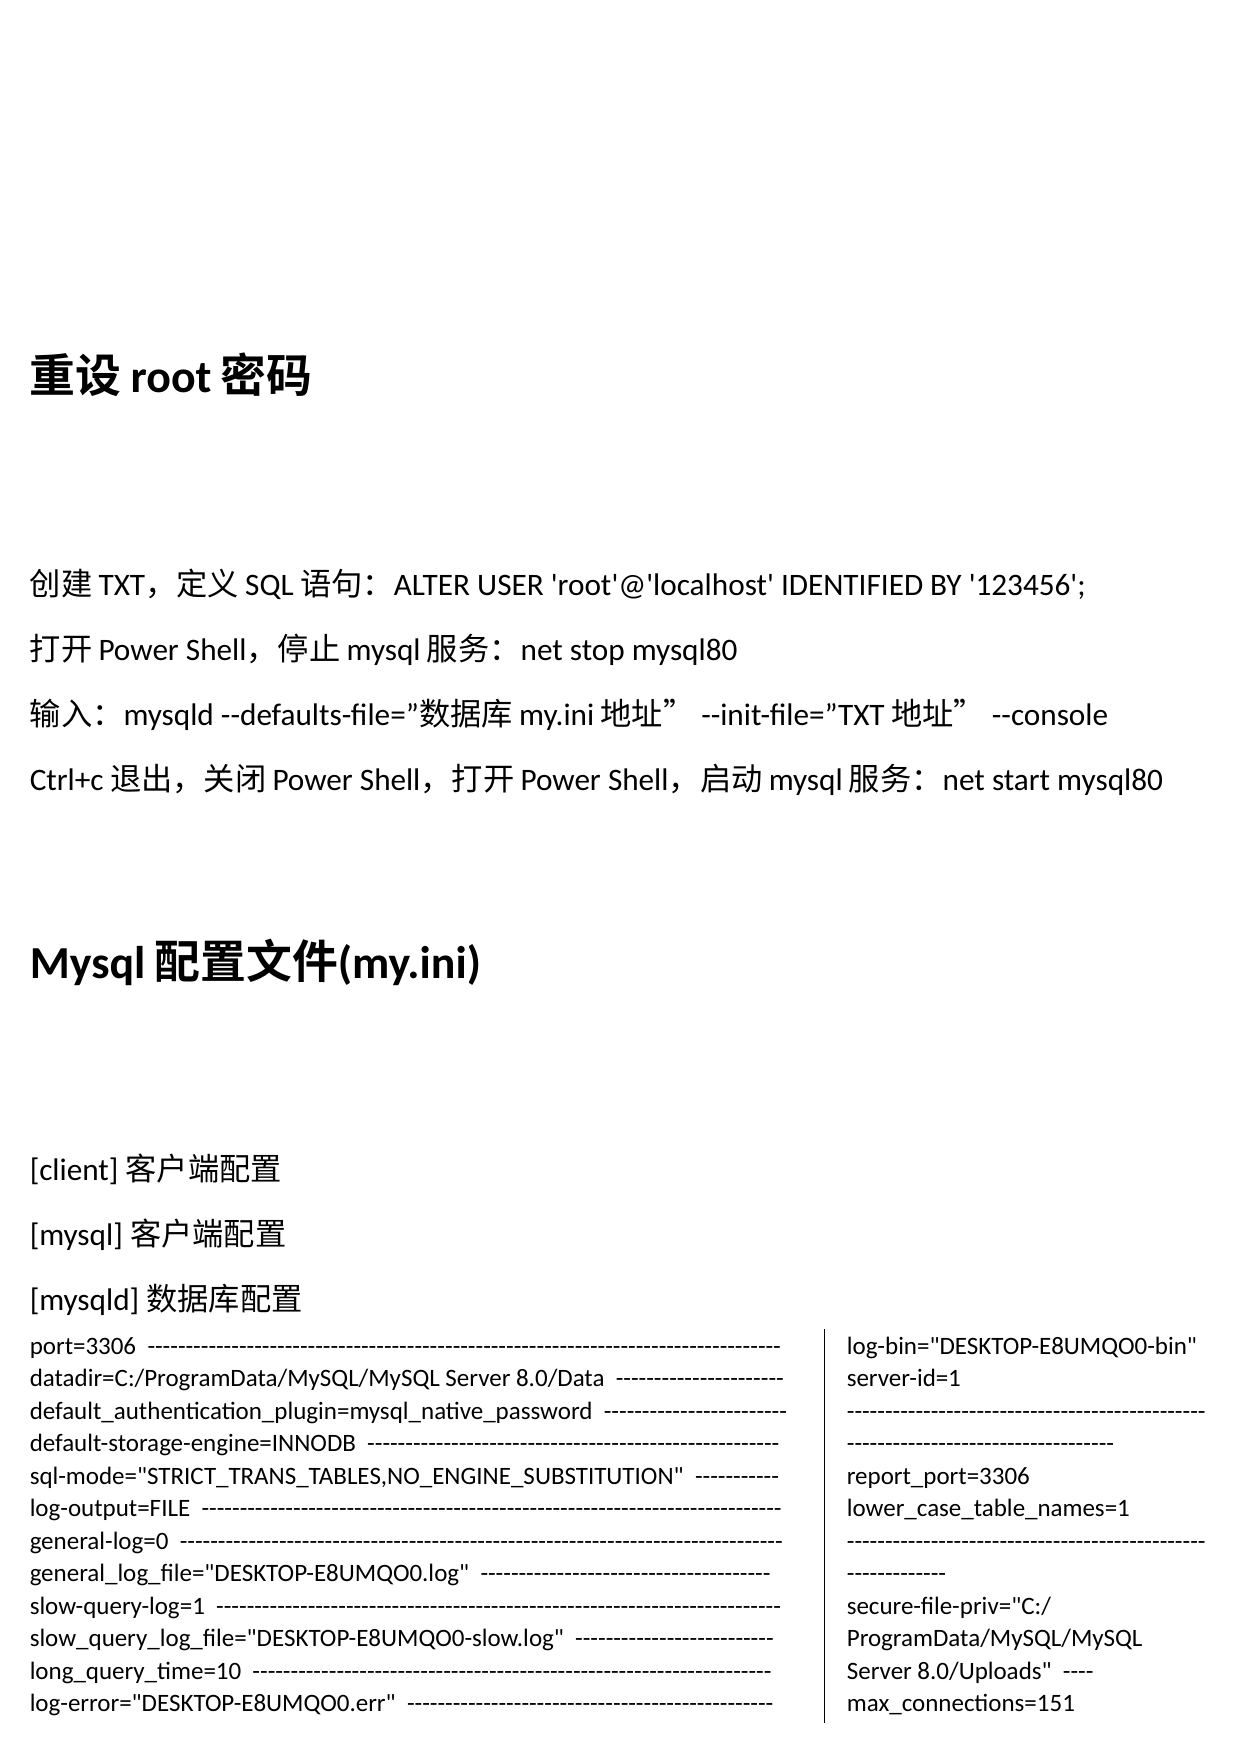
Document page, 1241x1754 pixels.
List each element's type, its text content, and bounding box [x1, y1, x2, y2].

text port=3306 ----------------------------------------------------------------------------------- [29, 1329, 802, 1362]
text 创建TXT，定义SQL语句：ALTER USER 'root'@'localhost' IDENTIFIED BY '123456'; [29, 549, 1211, 614]
text log-error="DESKTOP-E8UMQO0.err" ------------------------------------------------ [29, 1687, 802, 1719]
text [client] 客户端配置 [29, 1134, 1211, 1199]
text server-id=1 ---------------------------------------------------------------------------------- [847, 1362, 1211, 1459]
text sql-mode="STRICT_TRANS_TABLES,NO_ENGINE_SUBSTITUTION" ----------- [29, 1459, 802, 1492]
text 输入：mysqld --defaults-file=”数据库my.ini地址” --init-file=”TXT地址” --console [29, 679, 1211, 744]
text general_log_file="DESKTOP-E8UMQO0.log" -------------------------------------- [29, 1557, 802, 1589]
text [mysql] 客户端配置 [29, 1199, 1211, 1264]
text lower_case_table_names=1 ------------------------------------------------------------ [847, 1492, 1211, 1589]
text log-output=FILE ---------------------------------------------------------------------------- [29, 1492, 802, 1524]
text Ctrl+c退出，关闭Power Shell，打开Power Shell，启动mysql服务：net start mysql80 [29, 744, 1211, 809]
text default_authentication_plugin=mysql_native_password ------------------------ [29, 1394, 802, 1427]
text 打开Power Shell，停止mysql服务：net stop mysql80 [29, 614, 1211, 679]
text default-storage-engine=INNODB ------------------------------------------------------ [29, 1427, 802, 1459]
subtitle Mysql配置文件(my.ini) [29, 909, 1211, 1007]
text secure-file-priv="C:/ProgramData/MySQL/MySQL Server 8.0/Uploads" ---- [847, 1589, 1211, 1687]
subtitle 重设root密码 [29, 324, 1211, 422]
text datadir=C:/ProgramData/MySQL/MySQL Server 8.0/Data ---------------------- [29, 1362, 802, 1394]
text [mysqld] 数据库配置 [29, 1264, 1211, 1329]
text slow-query-log=1 -------------------------------------------------------------------------- [29, 1589, 802, 1622]
text log-bin="DESKTOP-E8UMQO0-bin" [847, 1329, 1211, 1362]
text general-log=0 ------------------------------------------------------------------------------- [29, 1524, 802, 1557]
text long_query_time=10 -------------------------------------------------------------------- [29, 1654, 802, 1687]
text report_port=3306 [847, 1459, 1211, 1492]
text max_connections=151 ------------------------------------------------------------------- [847, 1687, 1211, 1719]
text slow_query_log_file="DESKTOP-E8UMQO0-slow.log" -------------------------- [29, 1622, 802, 1654]
